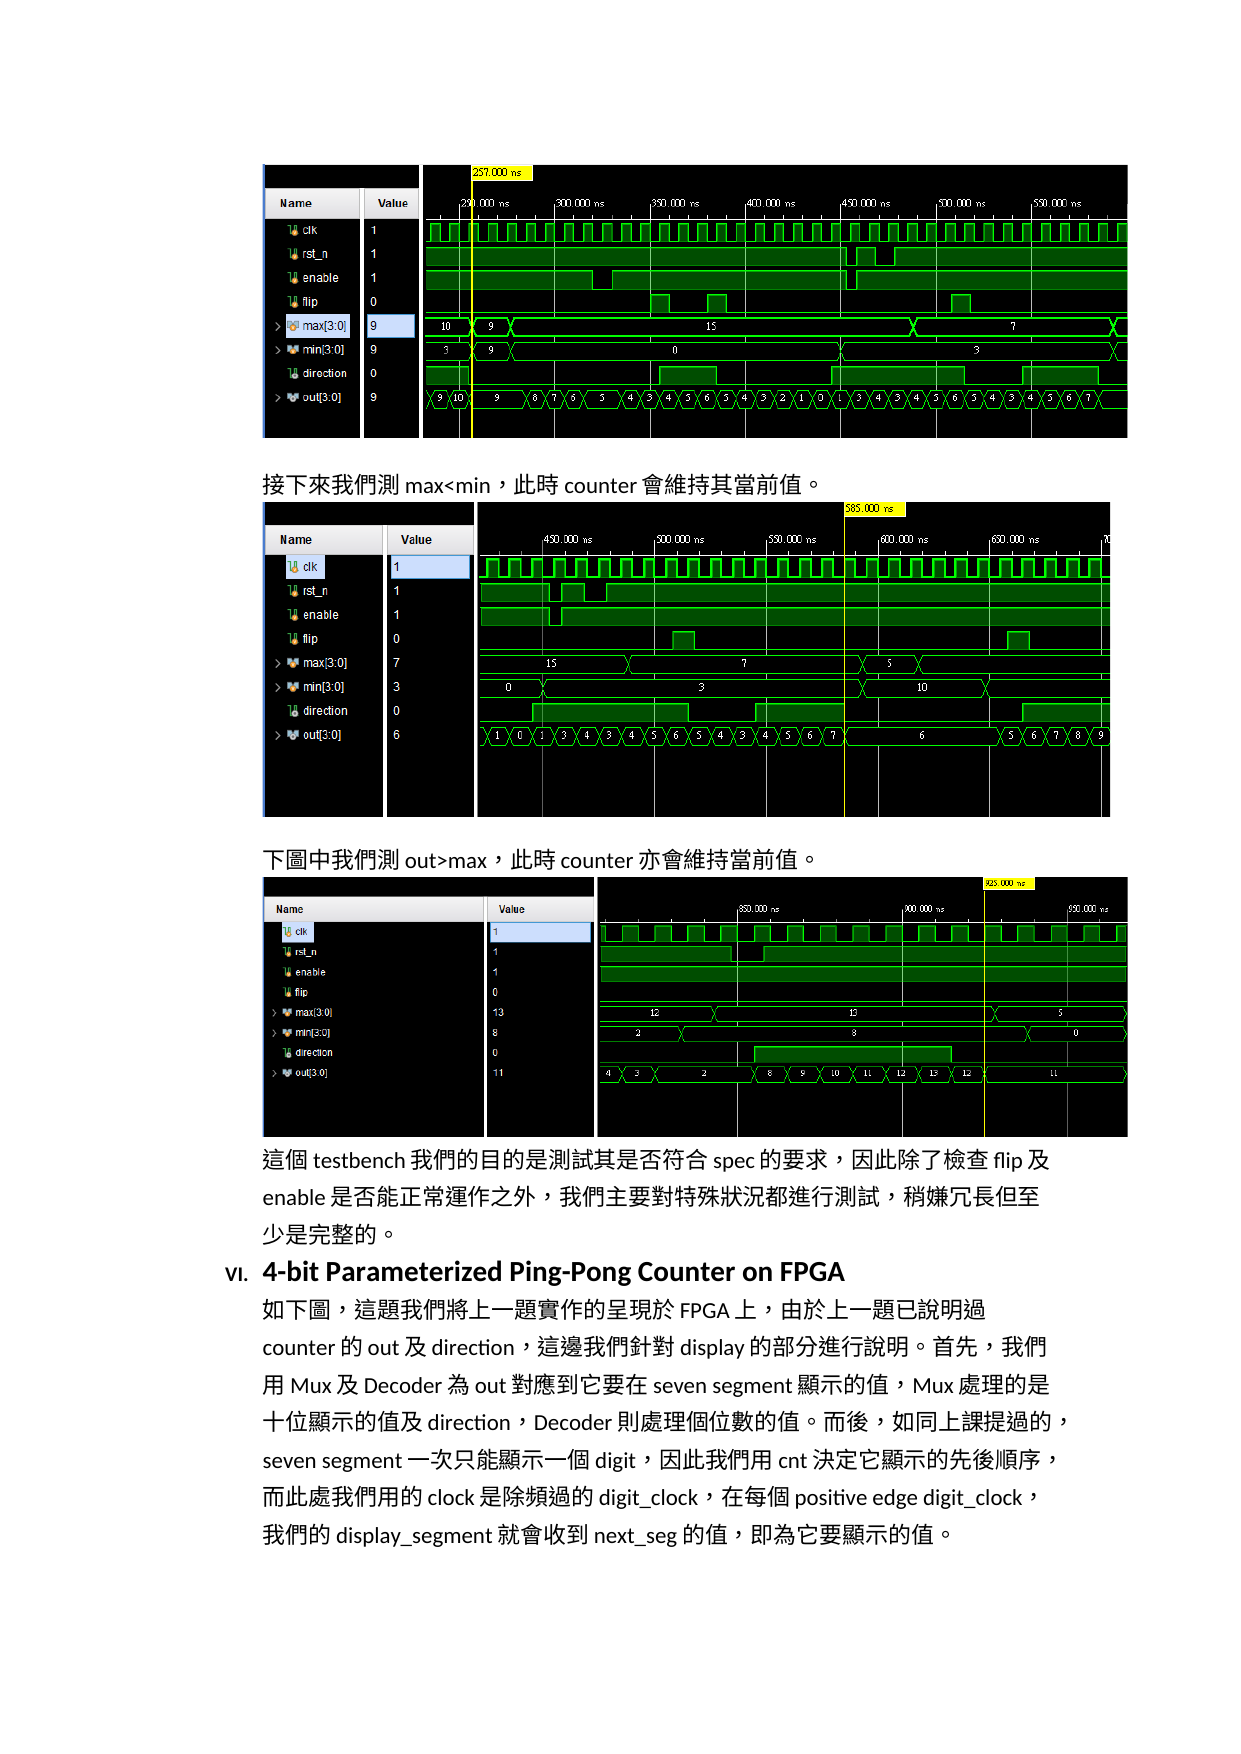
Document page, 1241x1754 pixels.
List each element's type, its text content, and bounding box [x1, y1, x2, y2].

list 4-bit Parameterized Ping-Pong Counter on FPGA [225, 1252, 1053, 1289]
text 這個testbench我們的目的是測試其是否符合spec的要求，因此除了檢查flip及enable是否能正常運作之外，我們主要對特殊狀況都進行測試，稍嫌冗長但至少是完整的。 [262, 1139, 1053, 1252]
text 如下圖，這題我們將上一題實作的呈現於FPGA上，由於上一題已說明過counter的out及direction，這邊我們針對display的部分進行說明。首先，我們用Mux及Decoder為out對應到它要在seven segment顯示的值，Mux處理的是十位顯示的值及direction，Decoder則處理個位數的值。而後，如同上課提過的，seven segment一次只能顯示一個digit，因此我們用cnt決定它顯示的先後順序，而此處我們用的clock是除頻過的digit_clock，在每個positive edge digit_clock，我們的display_segment就會收到next_seg的值，即為它要顯示的值。 [262, 1289, 1053, 1552]
picture [262, 502, 1110, 817]
picture [262, 164, 1128, 438]
text 下圖中我們測out>max，此時counter亦會維持當前值。 [262, 839, 1053, 877]
picture [262, 877, 1128, 1137]
text 接下來我們測max<min，此時counter會維持其當前值。 [262, 464, 1053, 502]
